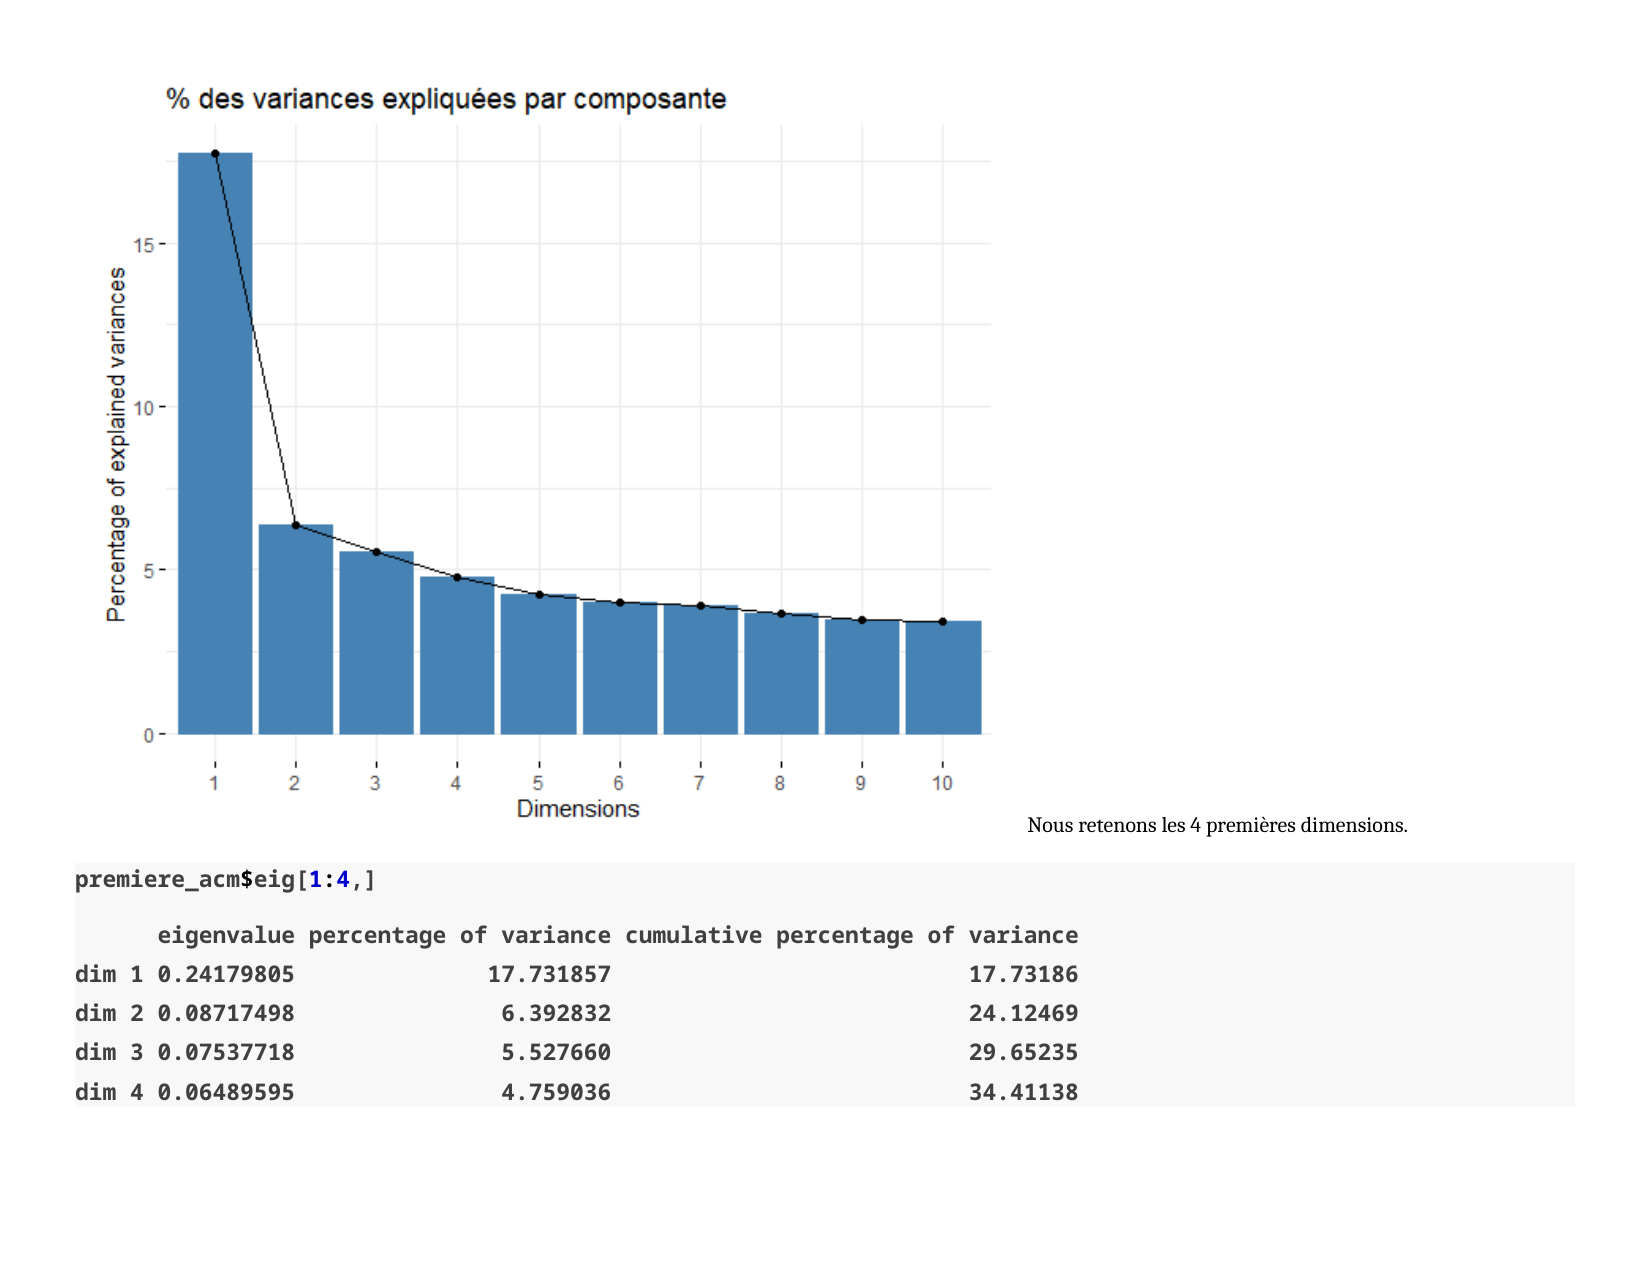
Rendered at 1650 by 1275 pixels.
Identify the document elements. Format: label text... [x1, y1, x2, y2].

picture [93, 75, 1004, 833]
text premiere_acm$eig[1:4,] [75, 863, 1575, 895]
text eigenvalue percentage of variance cumulative percentage of variance dim 1 0.24179805 17.731857 17.73186 dim 2 0.08717498 6.392832 24.12469 dim 3 0.07537718 5.527660 29.65235 dim 4 0.06489595 4.759036 34.41138 [75, 919, 1575, 1107]
